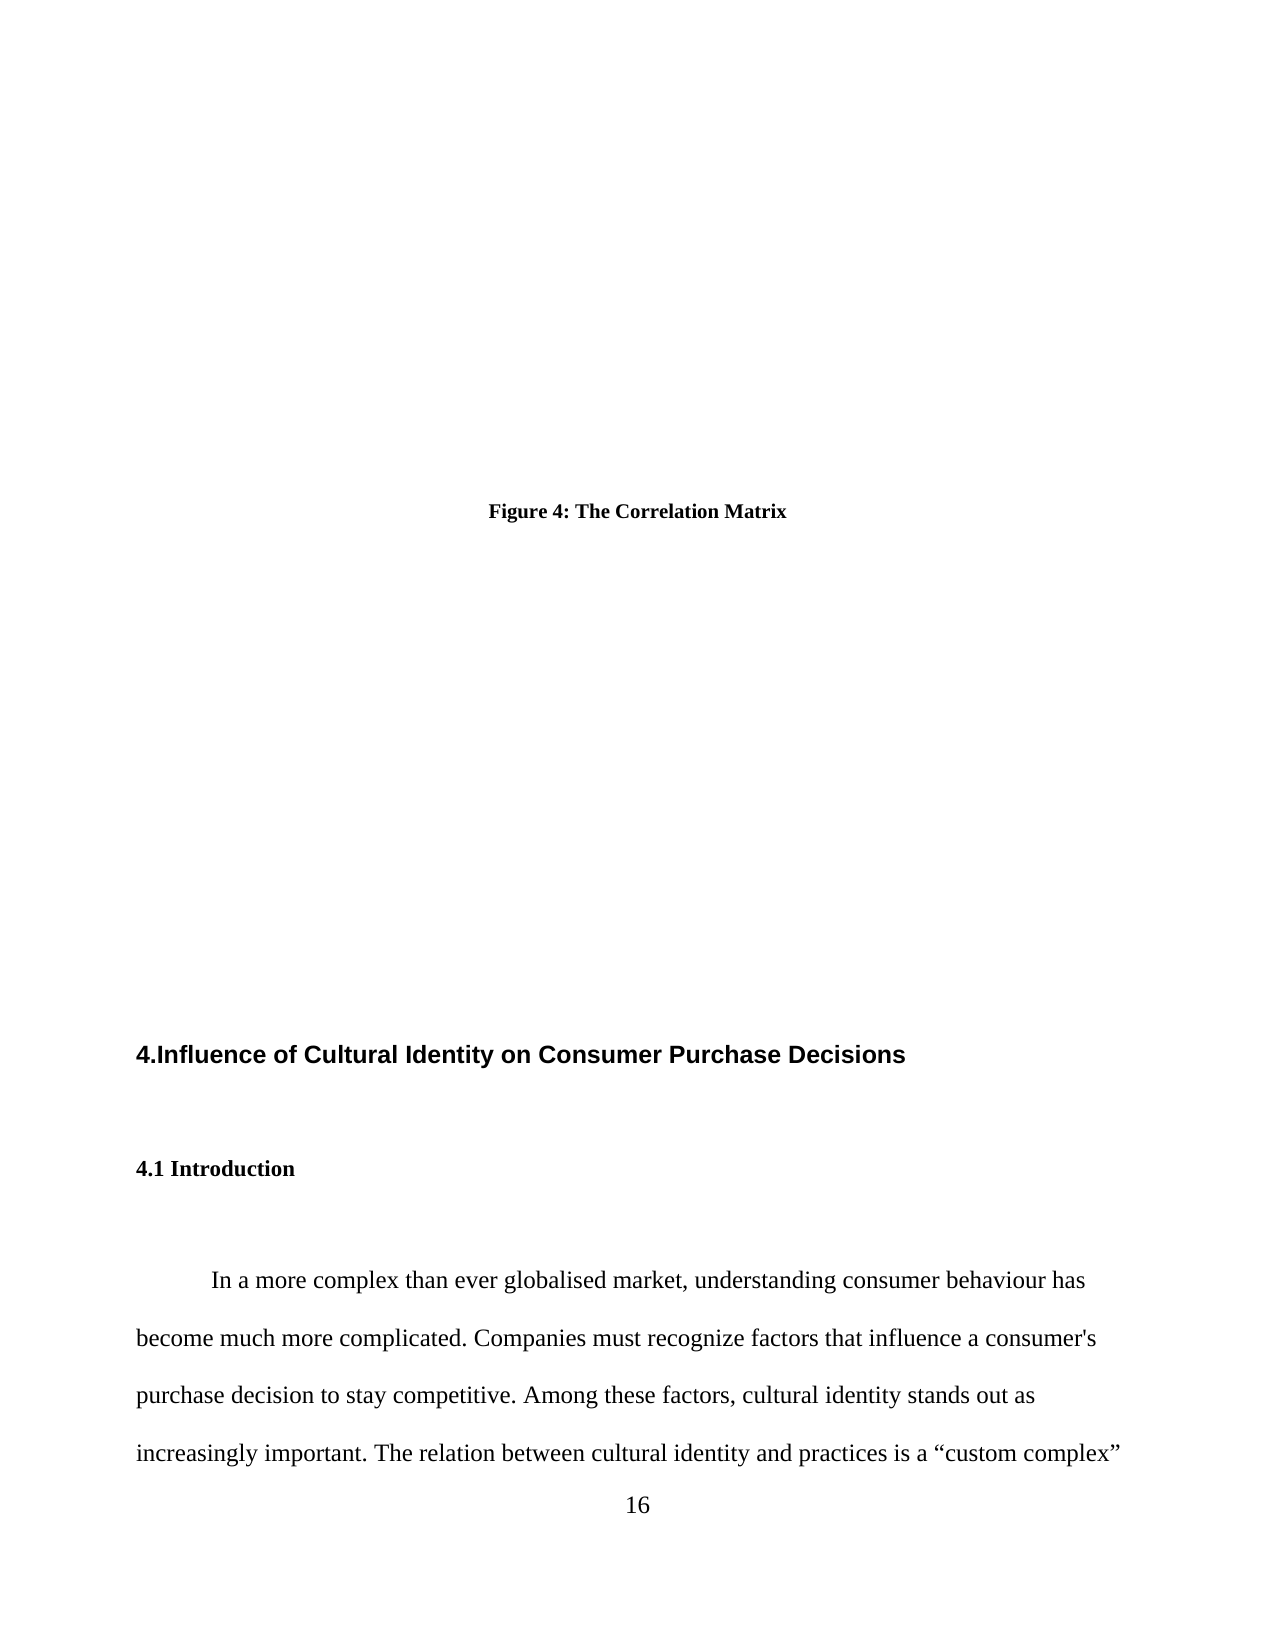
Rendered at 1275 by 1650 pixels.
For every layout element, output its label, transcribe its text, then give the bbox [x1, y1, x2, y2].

text 4.Influence of Cultural Identity on Consumer Purchase Decisions [136, 1040, 1139, 1069]
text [136, 1266, 1139, 1467]
text Figure 4: The Correlation Matrix [136, 499, 1139, 523]
text 4.1 Introduction [136, 1155, 1139, 1182]
